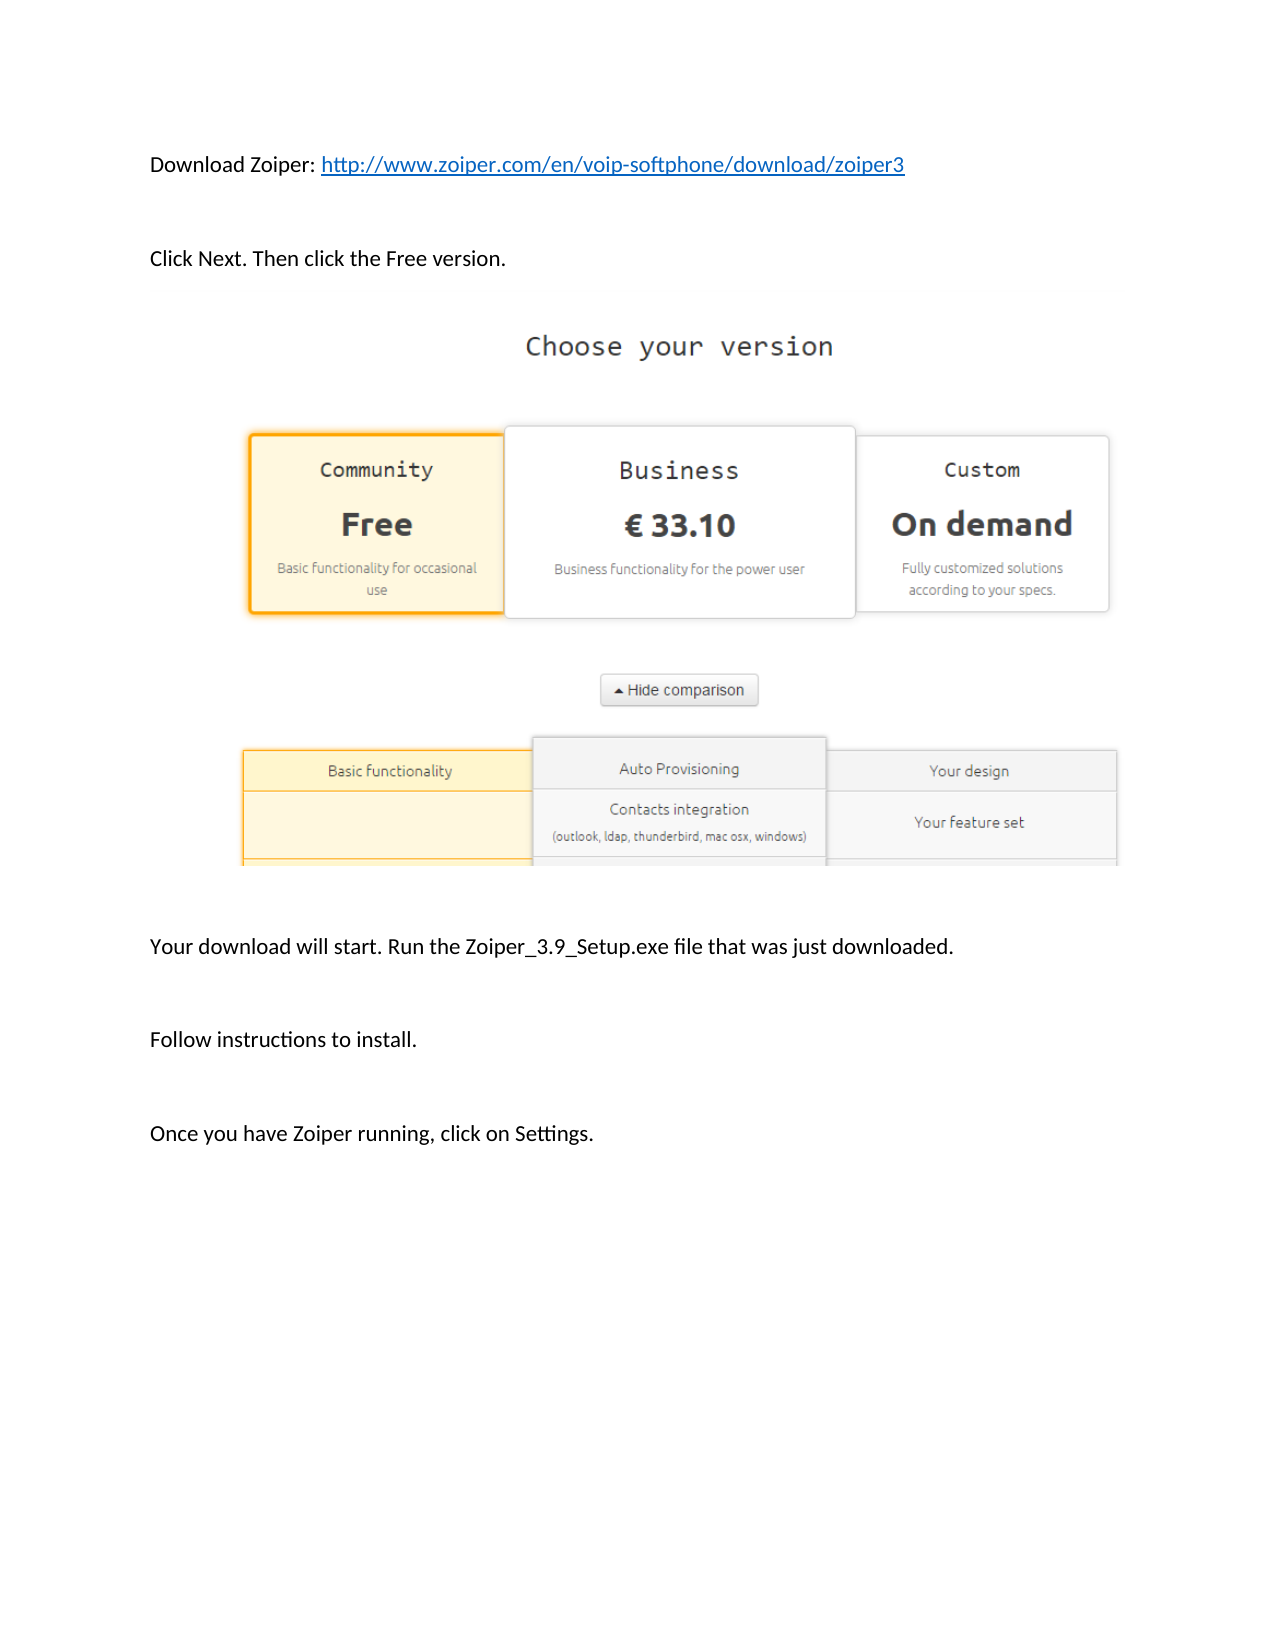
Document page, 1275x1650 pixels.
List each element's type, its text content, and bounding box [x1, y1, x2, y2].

text Download Zoiper: http://www.zoiper.com/en/voip-softphone/download/zoiper3 [150, 150, 1125, 178]
text Follow instructions to install. [150, 1026, 1125, 1053]
picture [150, 290, 1125, 866]
text Once you have Zoiper running, click on Settings. [150, 1119, 1125, 1147]
text Your download will start. Run the Zoiper_3.9_Setup.exe file that was just downloaded. [150, 932, 1125, 960]
text Click Next. Then click the Free version. [150, 244, 1125, 272]
